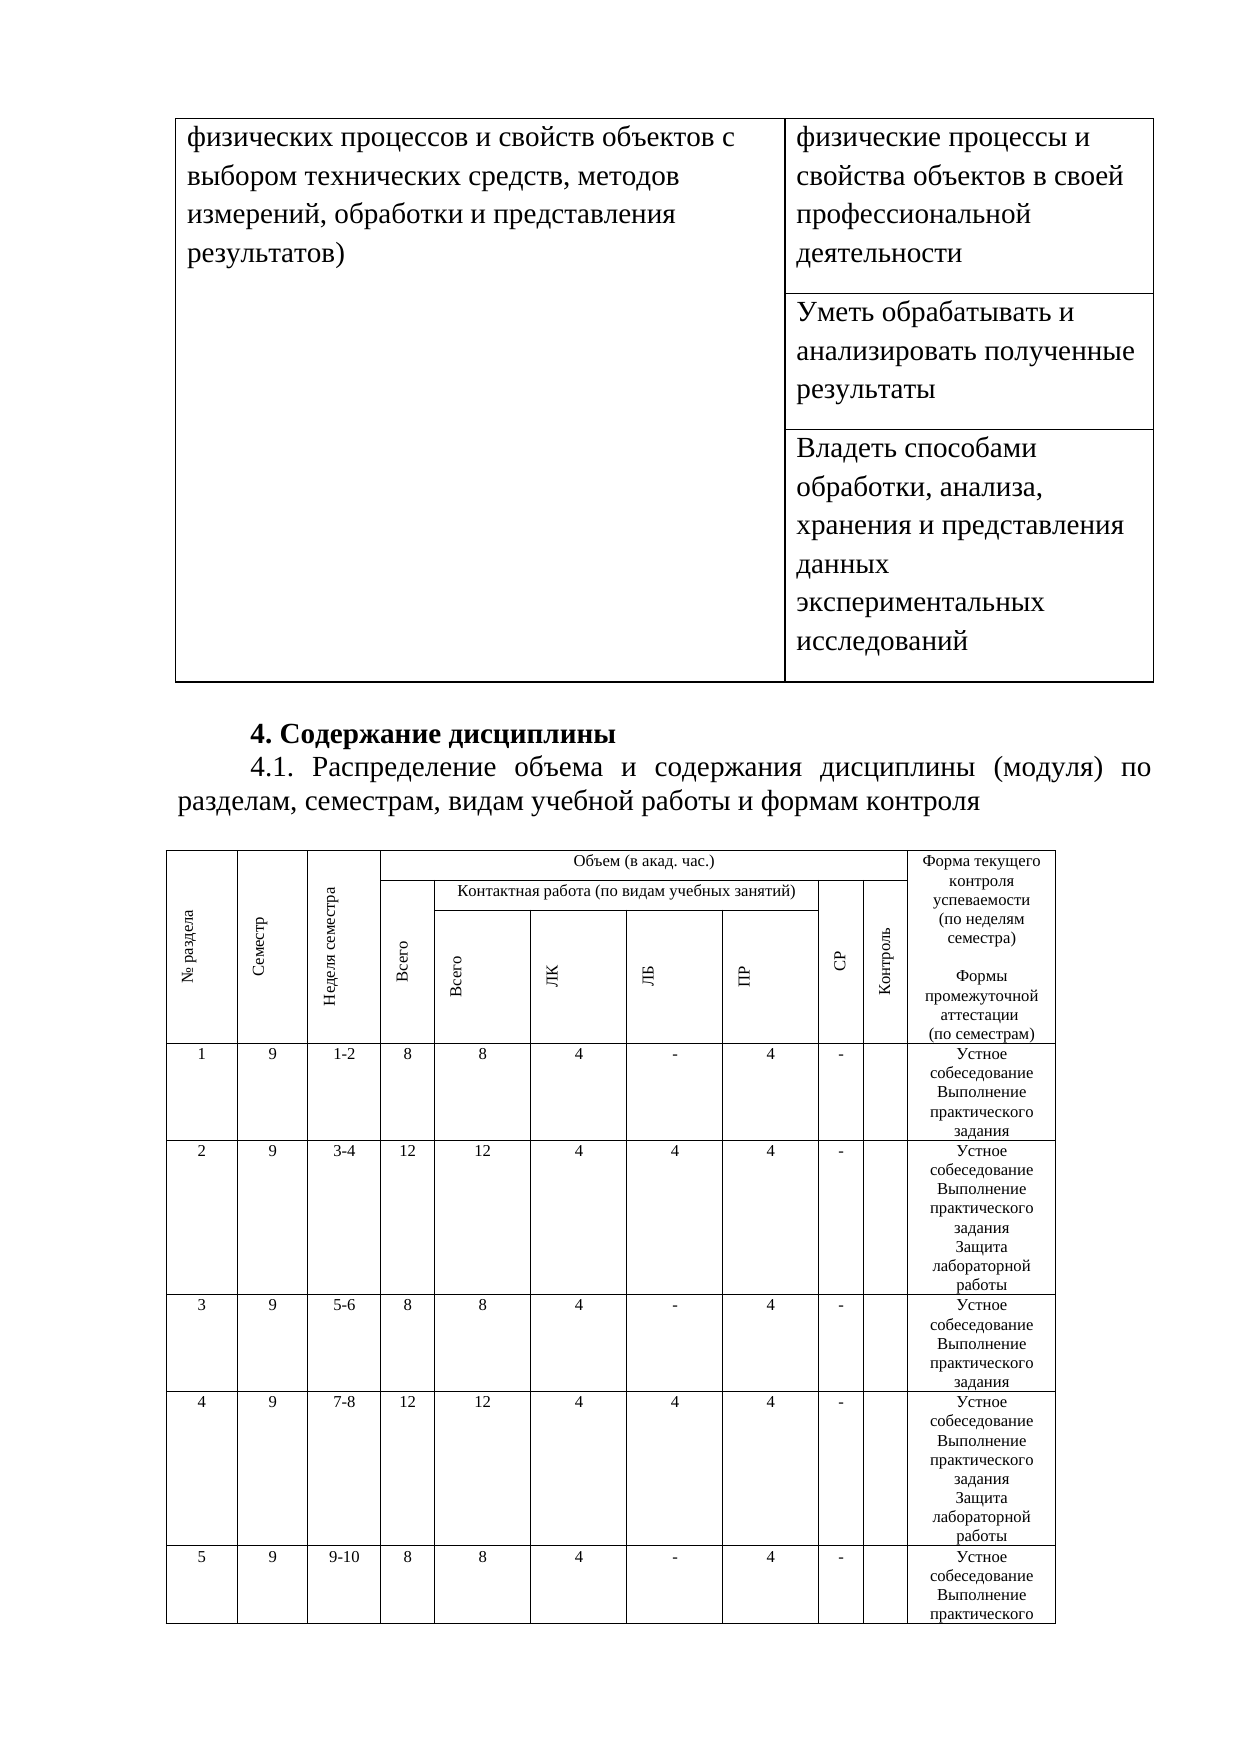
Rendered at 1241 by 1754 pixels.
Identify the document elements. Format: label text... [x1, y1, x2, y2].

table_cell 1 [167, 1044, 237, 1140]
table_cell - [819, 1392, 863, 1545]
table_cell Владеть способами обработки, анализа, хранения и представления данных экспериментальных исследований [786, 430, 1153, 681]
table_cell 9 [238, 1044, 307, 1140]
table_cell 1-2 [308, 1044, 380, 1140]
table_cell 12 [435, 1141, 530, 1294]
table_cell 8 [381, 1295, 434, 1391]
table_cell 4 [167, 1392, 237, 1545]
table_cell 12 [381, 1141, 434, 1294]
table_cell - [819, 1295, 863, 1391]
table_cell 4 [531, 1546, 626, 1623]
table_cell 9 [238, 1546, 307, 1623]
table_cell [864, 1295, 907, 1391]
text 4. Содержание дисциплины [177, 716, 1152, 749]
table_cell 4 [723, 1546, 818, 1623]
table_cell [864, 1392, 907, 1545]
table_cell 4 [723, 1295, 818, 1391]
table_cell Всего [435, 911, 530, 1043]
table_cell 4 [531, 1392, 626, 1545]
table_cell - [819, 1044, 863, 1140]
table_header Неделя семестра [308, 851, 380, 1043]
table_cell - [627, 1295, 722, 1391]
table_cell ПР [723, 911, 818, 1043]
table_cell Всего [381, 881, 434, 1043]
table_cell ЛБ [627, 911, 722, 1043]
table_cell 2 [167, 1141, 237, 1294]
table_cell 4 [627, 1141, 722, 1294]
table_header Форма текущего контроля успеваемости (по неделям семестра) Формы промежуточной аттестации (по семестрам) [908, 851, 1055, 1043]
table_cell [864, 1044, 907, 1140]
table_cell 8 [435, 1546, 530, 1623]
table_cell 9-10 [308, 1546, 380, 1623]
table_cell 4 [723, 1044, 818, 1140]
table_header № раздела [167, 851, 237, 1043]
table_cell 8 [435, 1295, 530, 1391]
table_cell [786, 119, 1153, 293]
table_cell - [627, 1546, 722, 1623]
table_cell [908, 1392, 1055, 1545]
table_cell 8 [381, 1044, 434, 1140]
table_cell [864, 1141, 907, 1294]
table_cell 3 [167, 1295, 237, 1391]
table_cell ЛК [531, 911, 626, 1043]
table_cell [864, 1546, 907, 1623]
table_cell Контроль [864, 881, 907, 1043]
table_cell 8 [381, 1546, 434, 1623]
table_cell СР [819, 881, 863, 1043]
table_header Объем (в акад. час.) [381, 851, 907, 880]
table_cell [176, 119, 784, 681]
table_cell Устное собеседование Выполнение практического задания [908, 1044, 1055, 1140]
table_cell 4 [531, 1141, 626, 1294]
table_cell - [627, 1044, 722, 1140]
table_cell 3-4 [308, 1141, 380, 1294]
table_cell 4 [723, 1392, 818, 1545]
table_cell Уметь обрабатывать и анализировать полученные результаты [786, 294, 1153, 429]
table_cell 4 [627, 1392, 722, 1545]
table_cell 9 [238, 1295, 307, 1391]
table_header Семестр [238, 851, 307, 1043]
table_cell Устное собеседование Выполнение практического задания [908, 1295, 1055, 1391]
table_cell 5-6 [308, 1295, 380, 1391]
table_cell 9 [238, 1392, 307, 1545]
table_cell 5 [167, 1546, 237, 1623]
table_cell 4 [531, 1044, 626, 1140]
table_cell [908, 1546, 1055, 1623]
table_cell 12 [435, 1392, 530, 1545]
table_cell 4 [723, 1141, 818, 1294]
table_cell - [819, 1141, 863, 1294]
table_cell Контактная работа (по видам учебных занятий) [435, 881, 818, 909]
table_cell - [819, 1546, 863, 1623]
table_cell 4 [531, 1295, 626, 1391]
text 4.1. Распределение объема и содержания дисциплины (модуля) по разделам, семестрам, видам учебной работы и формам контроля [177, 749, 1152, 817]
table_cell 7-8 [308, 1392, 380, 1545]
table_cell 12 [381, 1392, 434, 1545]
table_cell Устное собеседование Выполнение практического задания Защита лабораторной работы [908, 1141, 1055, 1294]
table_cell 9 [238, 1141, 307, 1294]
table_cell 8 [435, 1044, 530, 1140]
